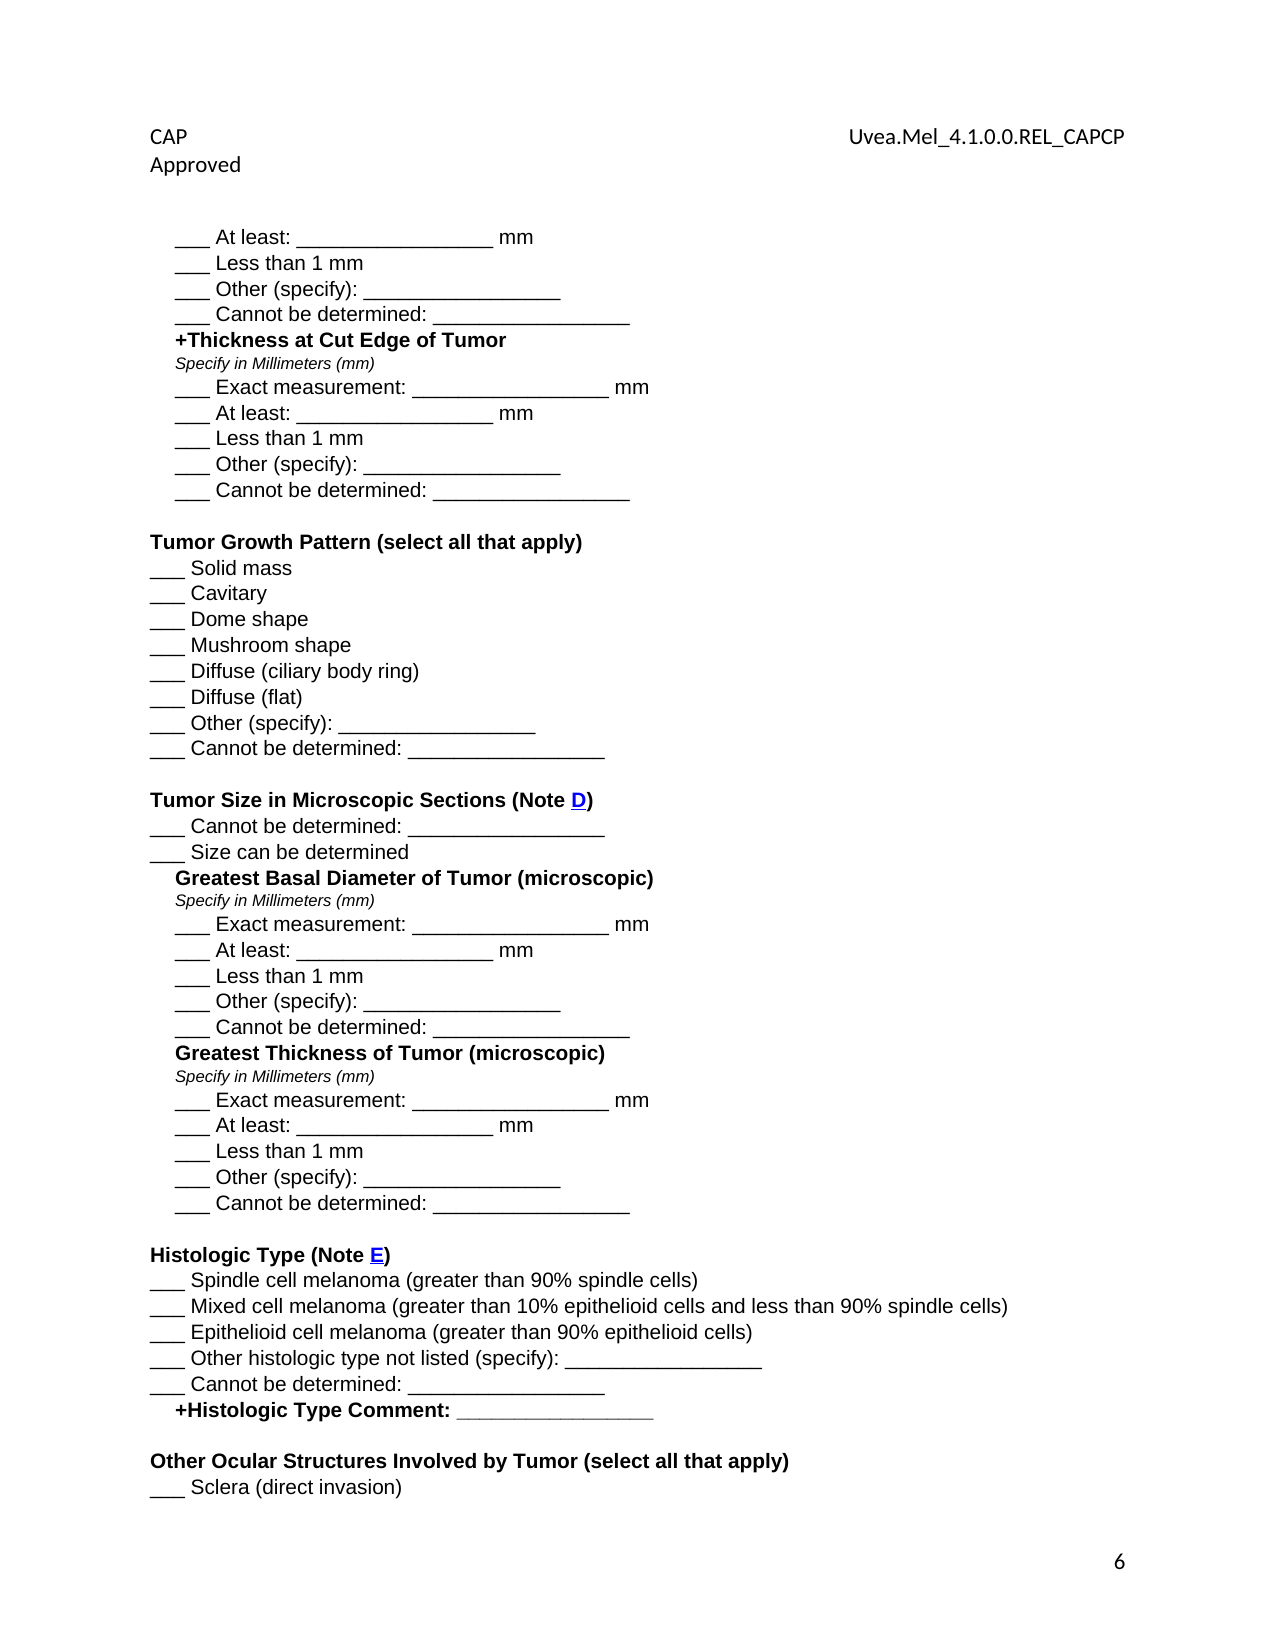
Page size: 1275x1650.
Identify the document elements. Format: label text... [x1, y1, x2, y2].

text ___ Cannot be determined: _________________ [150, 1372, 1125, 1396]
text +Histologic Type Comment: _________________ [150, 1397, 1125, 1421]
text ___ Mushroom shape [150, 633, 1125, 657]
text Greatest Basal Diameter of Tumor (microscopic) [150, 865, 1125, 889]
text ___ Less than 1 mm [150, 251, 1125, 274]
text ___ At least: _________________ mm [150, 938, 1125, 962]
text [150, 302, 1125, 326]
text Other Ocular Structures Involved by Tumor (select all that apply) [150, 1449, 1125, 1473]
text ___ Cannot be determined: _________________ [150, 814, 1125, 838]
text ___ Cannot be determined: _________________ [150, 1191, 1125, 1215]
text Specify in Millimeters (mm) [150, 1067, 1125, 1086]
text ___ Diffuse (flat) [150, 684, 1125, 708]
text ___ Cannot be determined: _________________ [150, 1015, 1125, 1039]
text ___ Other (specify): _________________ [150, 452, 1125, 476]
text ___ Less than 1 mm [150, 963, 1125, 987]
text ___ Other (specify): _________________ [150, 710, 1125, 734]
text Specify in Millimeters (mm) [150, 354, 1125, 373]
text ___ Other (specify): _________________ [150, 1165, 1125, 1189]
text ___ Cannot be determined: _________________ [150, 736, 1125, 760]
text ___ Cavitary [150, 581, 1125, 605]
text ___ Solid mass [150, 555, 1125, 579]
text Tumor Growth Pattern (select all that apply) [150, 529, 1125, 553]
text ___ Mixed cell melanoma (greater than 10% epithelioid cells and less than 90% spindle cells) [150, 1294, 1125, 1318]
text ___ Exact measurement: _________________ mm [150, 912, 1125, 936]
text ___ Less than 1 mm [150, 1139, 1125, 1163]
text ___ Sclera (direct invasion) [150, 1475, 1125, 1499]
text ___ Exact measurement: _________________ mm [150, 1087, 1125, 1111]
text ___ Exact measurement: _________________ mm [150, 374, 1125, 398]
text ___ Other histologic type not listed (specify): _________________ [150, 1346, 1125, 1370]
text +Thickness at Cut Edge of Tumor [150, 328, 1125, 352]
text ___ Dome shape [150, 607, 1125, 631]
text ___ Epithelioid cell melanoma (greater than 90% epithelioid cells) [150, 1320, 1125, 1344]
text ___ Other (specify): _________________ [150, 276, 1125, 300]
text ___ At least: _________________ mm [150, 1113, 1125, 1137]
text ___ Diffuse (ciliary body ring) [150, 659, 1125, 683]
text Histologic Type (Note E) [150, 1242, 1125, 1266]
text ___ At least: _________________ mm [150, 225, 1125, 249]
text ___ Less than 1 mm [150, 426, 1125, 450]
text ___ Size can be determined [150, 839, 1125, 863]
text ___ Spindle cell melanoma (greater than 90% spindle cells) [150, 1268, 1125, 1292]
text Greatest Thickness of Tumor (microscopic) [150, 1041, 1125, 1065]
text ___ Cannot be determined: _________________ [150, 478, 1125, 502]
text Tumor Size in Microscopic Sections (Note D) [150, 788, 1125, 812]
text Specify in Millimeters (mm) [150, 891, 1125, 910]
text ___ Other (specify): _________________ [150, 989, 1125, 1013]
text ___ At least: _________________ mm [150, 400, 1125, 424]
